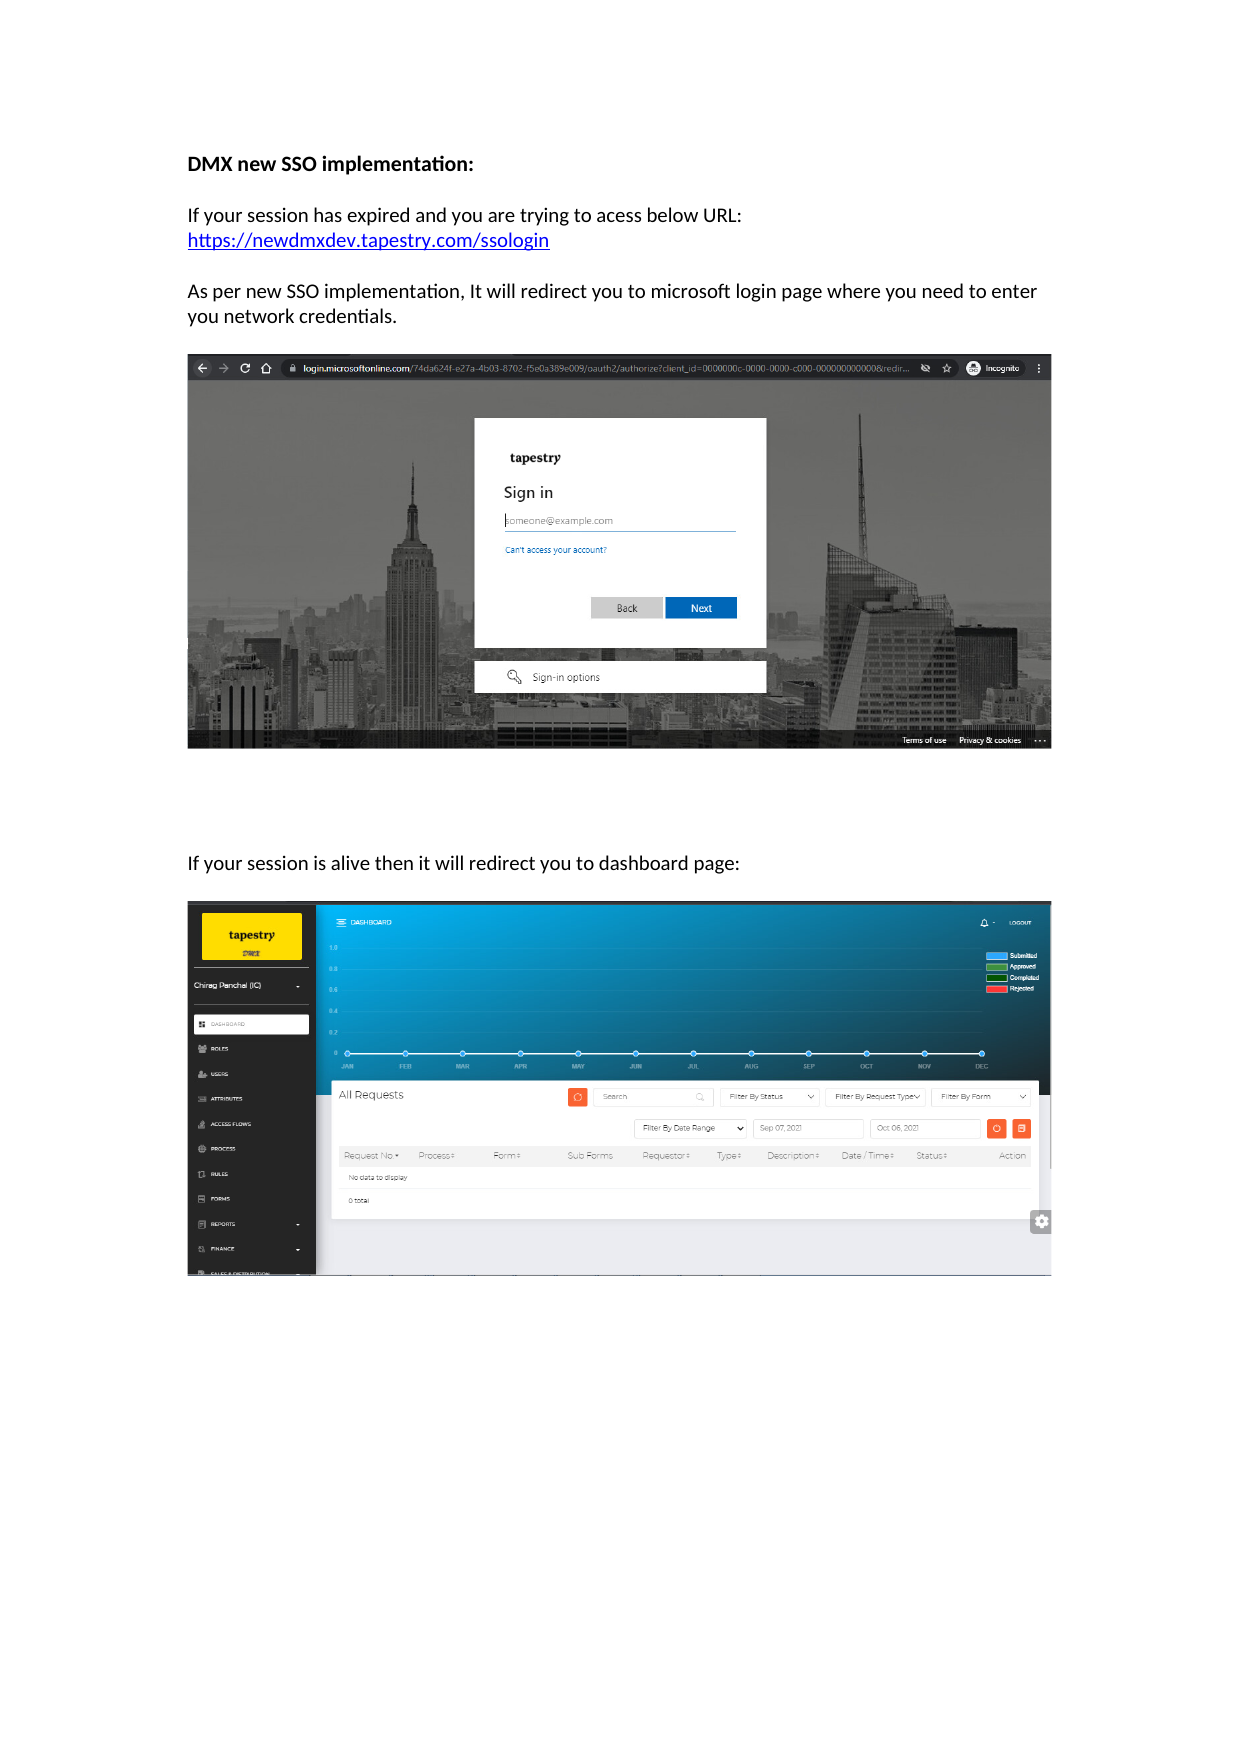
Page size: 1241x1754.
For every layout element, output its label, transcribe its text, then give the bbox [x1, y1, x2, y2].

text If your session is alive then it will redirect you to dashboard page: [187, 850, 1053, 876]
picture [187, 354, 1052, 749]
text DMX new SSO implementation: [187, 150, 1053, 177]
picture [187, 901, 1052, 1276]
text https://newdmxdev.tapestry.com/ssologin [187, 227, 1053, 253]
text If your session has expired and you are trying to acess below URL: [187, 202, 1053, 227]
text As per new SSO implementation, It will redirect you to microsoft login page where you need to enter you network credentials. [187, 278, 1053, 329]
